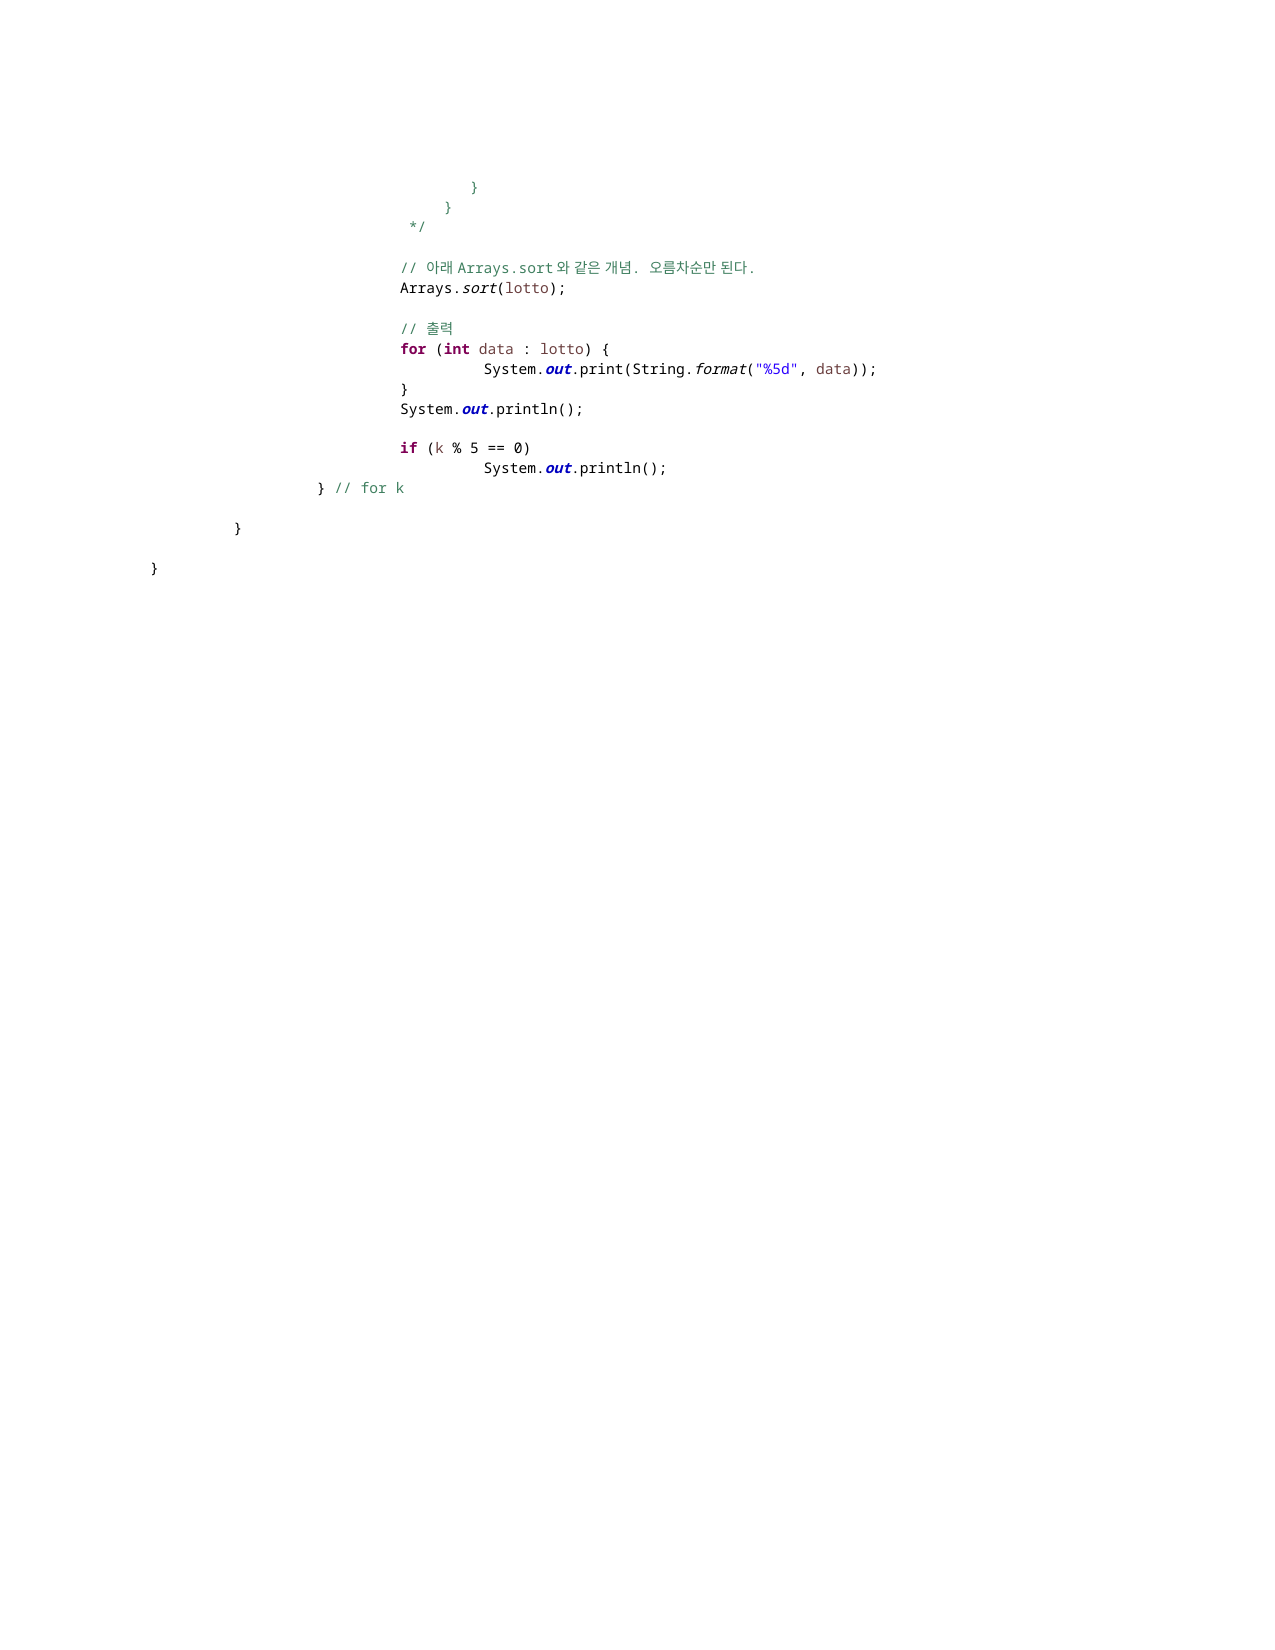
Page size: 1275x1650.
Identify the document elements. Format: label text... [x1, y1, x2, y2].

text } [150, 558, 1125, 578]
text } // for k [150, 478, 1125, 498]
text } [150, 177, 1125, 197]
text // 출력 [150, 318, 1125, 339]
text System.out.println(); [150, 458, 1125, 478]
text */ [150, 217, 1125, 237]
text } [150, 518, 1125, 538]
text if (k % 5 == 0) [150, 438, 1125, 458]
text System.out.println(); [150, 398, 1125, 418]
text Arrays.sort(lotto); [150, 278, 1125, 298]
text // 아래 Arrays.sort와 같은 개념. 오름차순만 된다. [150, 257, 1125, 278]
text System.out.print(String.format("%5d", data)); [150, 359, 1125, 379]
text } [150, 197, 1125, 217]
text } [150, 379, 1125, 398]
text for (int data : lotto) { [150, 339, 1125, 359]
